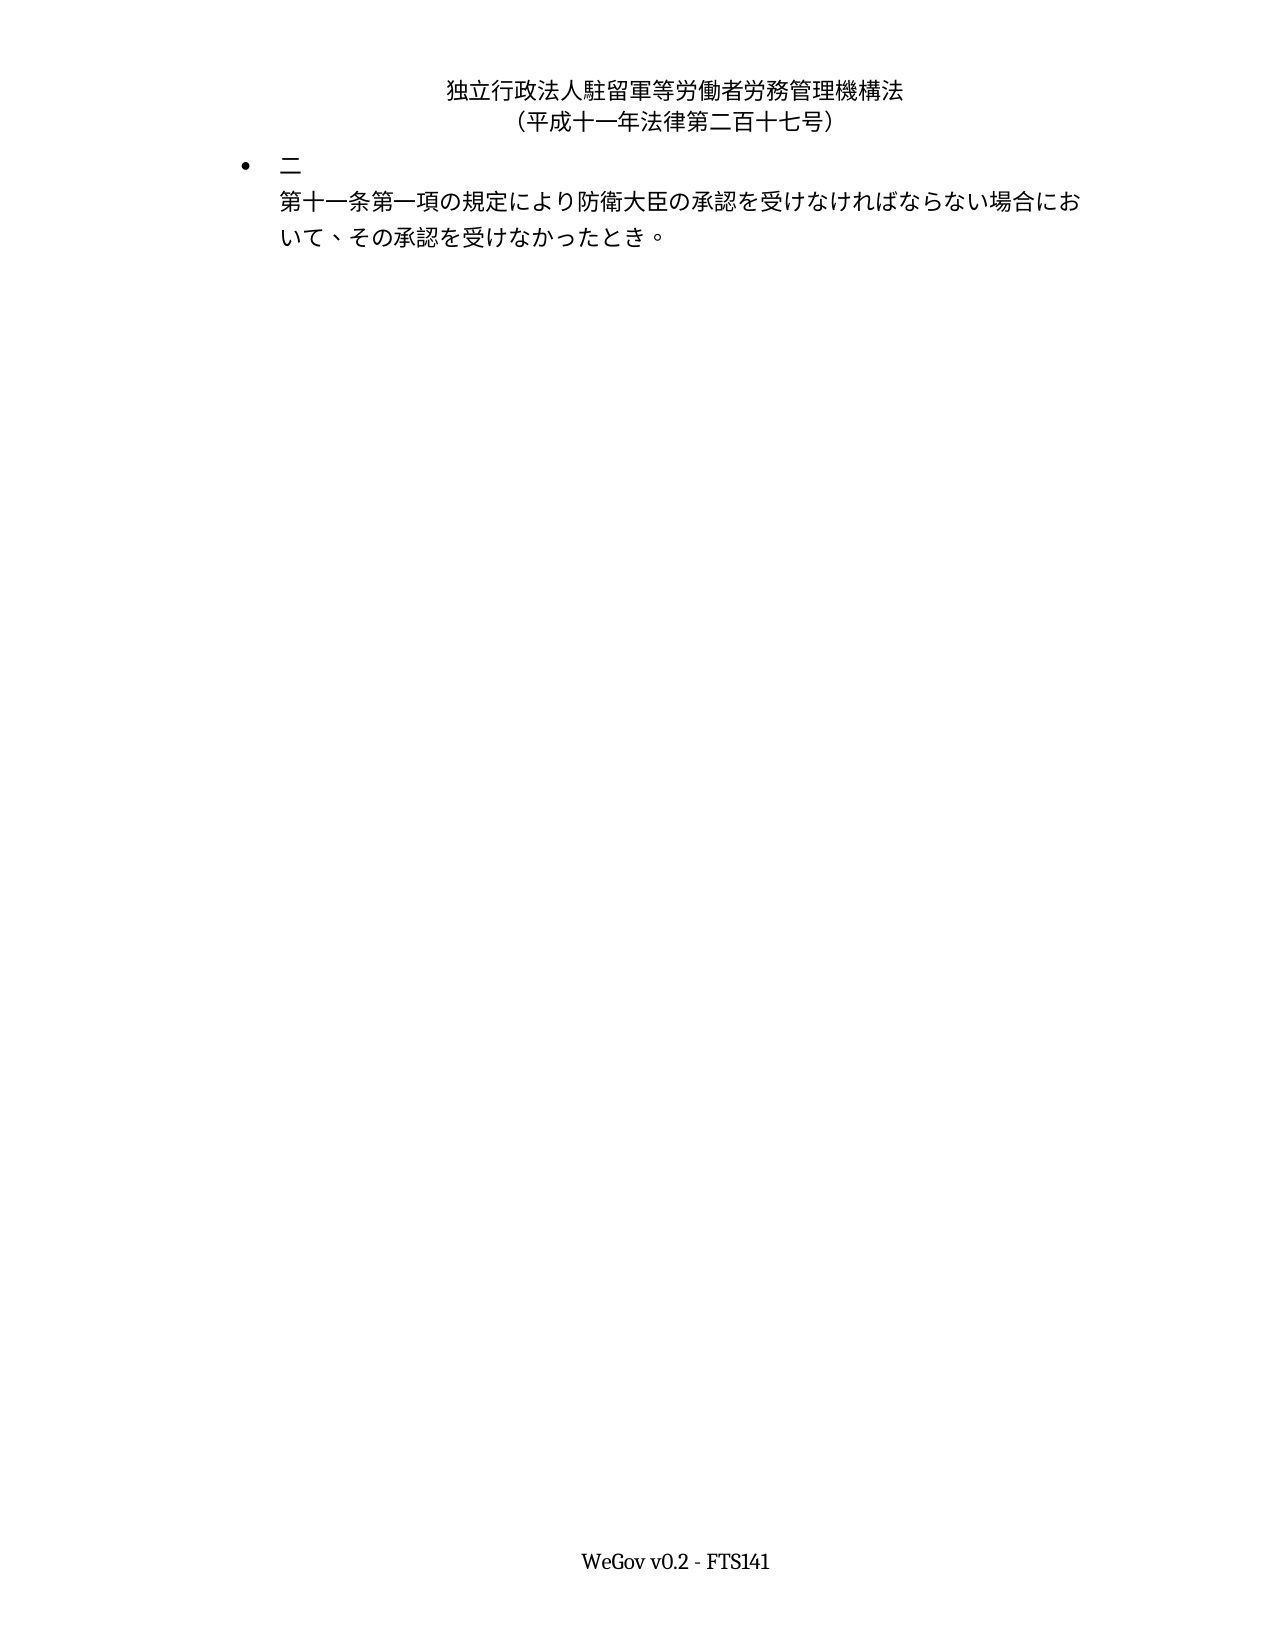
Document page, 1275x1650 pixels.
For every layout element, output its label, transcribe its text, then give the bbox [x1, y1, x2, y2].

list 二 第十一条第一項の規定により防衛大臣の承認を受けなければならない場合において、その承認を受けなかったとき。 [242, 150, 1087, 253]
